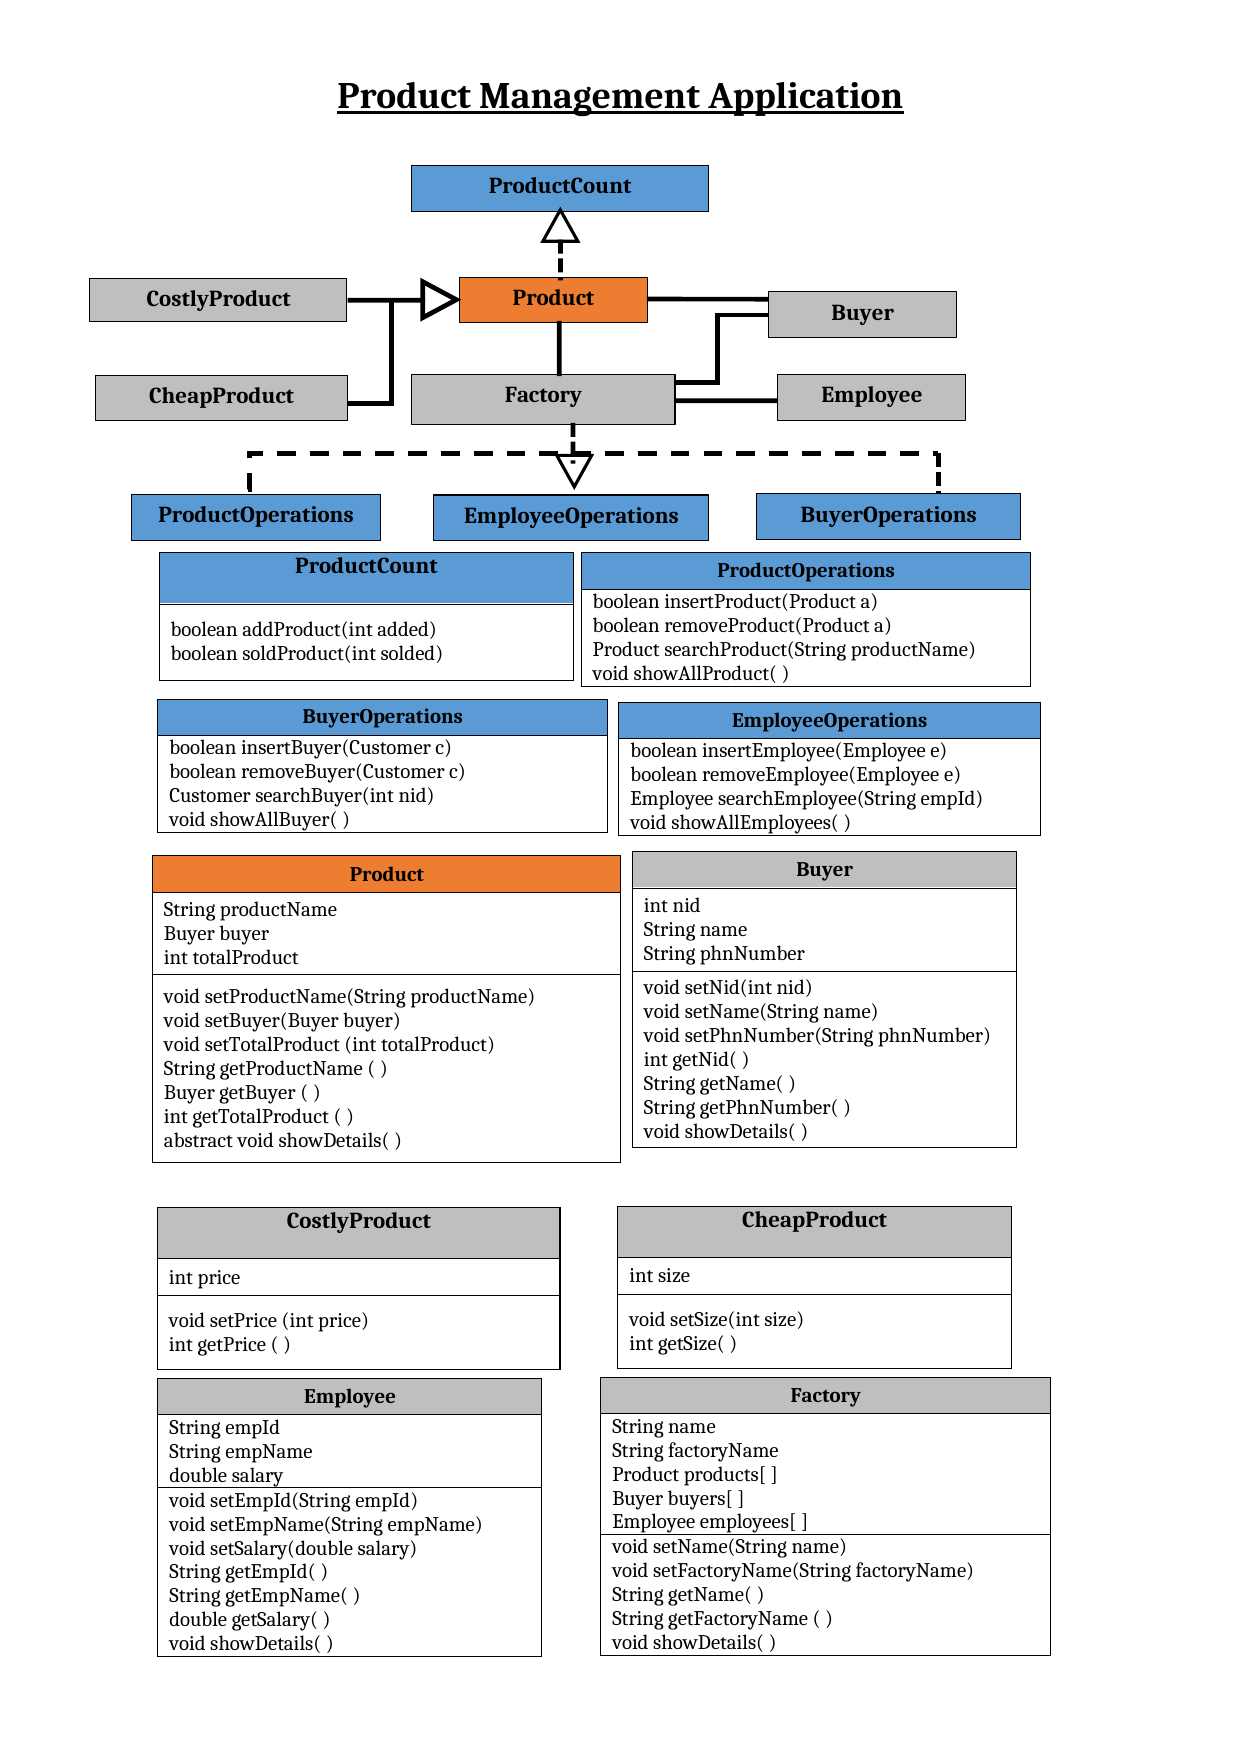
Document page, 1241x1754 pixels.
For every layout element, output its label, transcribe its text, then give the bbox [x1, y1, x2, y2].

text Product Management Application [75, 75, 1165, 118]
